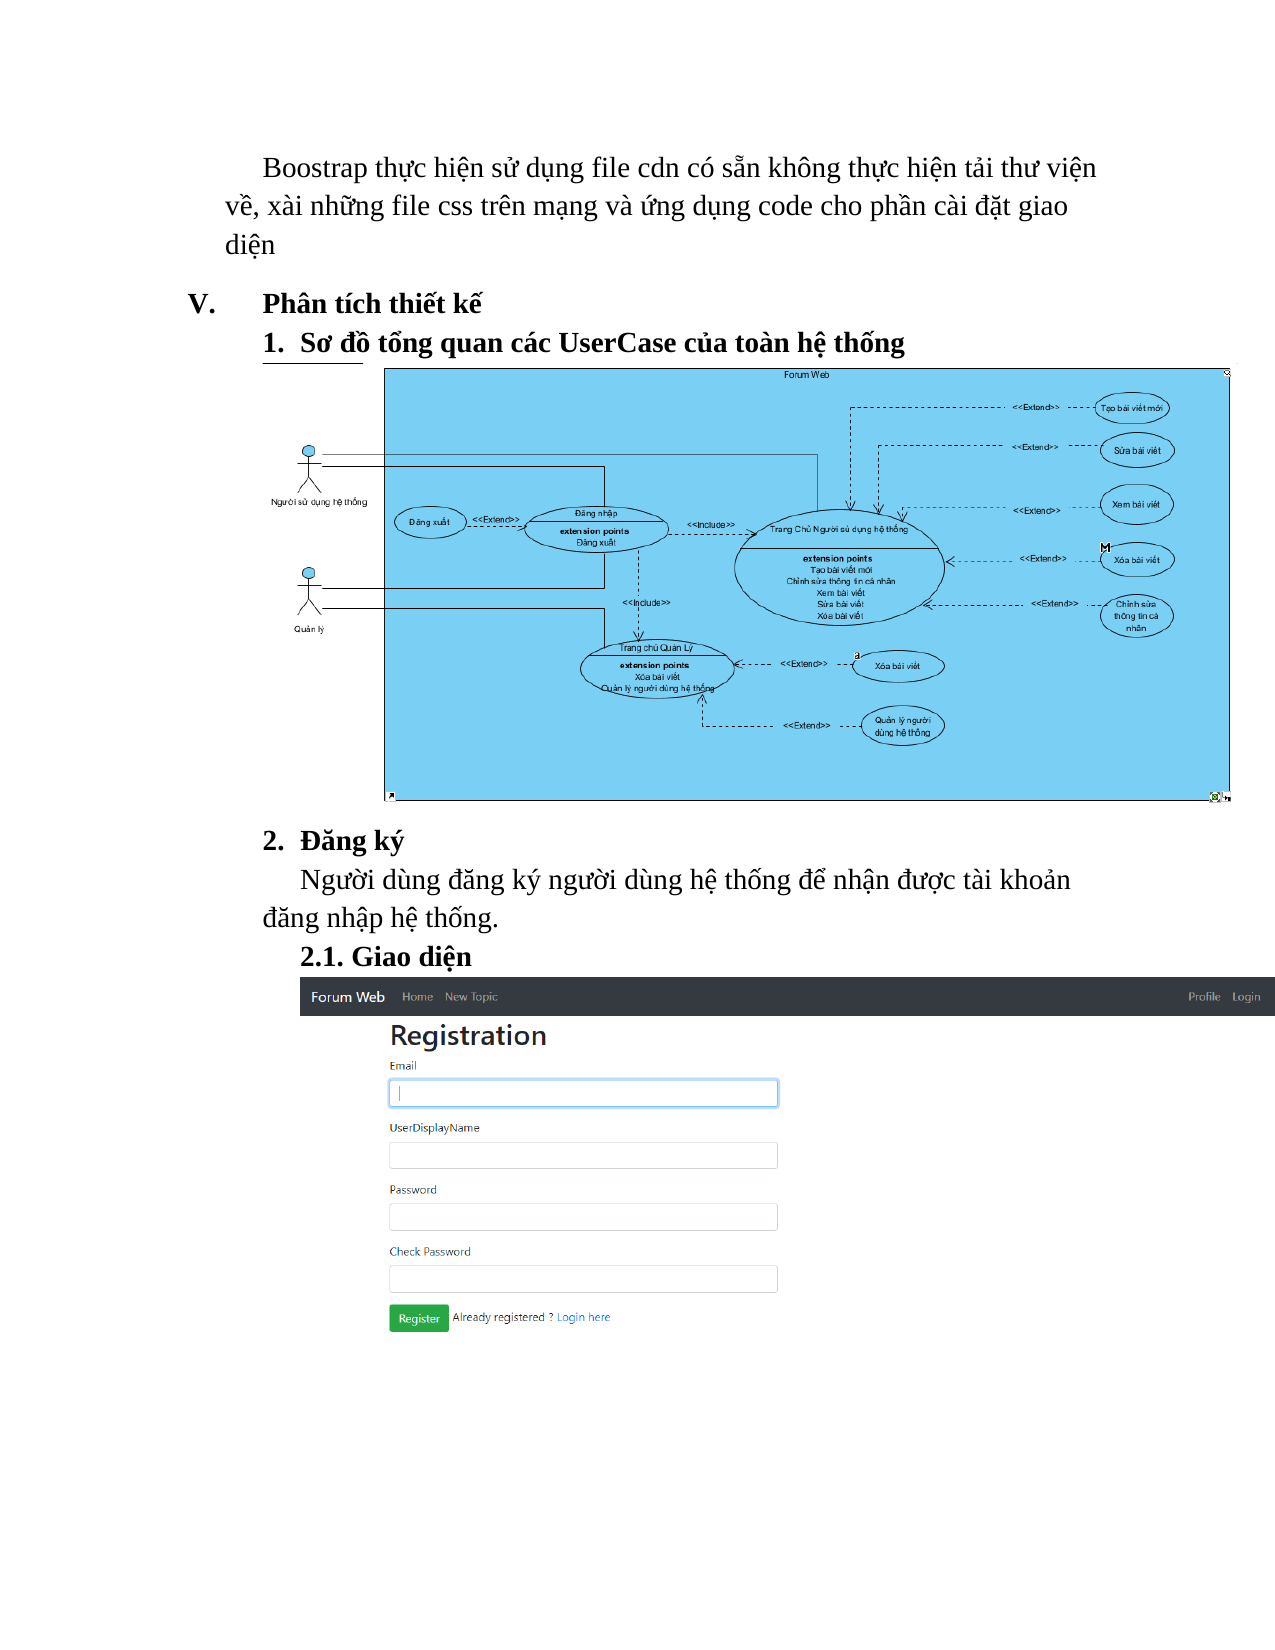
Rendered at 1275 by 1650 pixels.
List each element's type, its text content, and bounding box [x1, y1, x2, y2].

list Người dùng đăng ký người dùng hệ thống để nhận được tài khoản đăng nhập hệ thống. [262, 862, 1125, 934]
text Boostrap thực hiện sử dụng file cdn có sẵn không thực hiện tải thư viện về, xài những file css trên mạng và ứng dụng code cho phần cài đặt giao diện [225, 150, 1125, 261]
list Phân tích thiết kế [187, 286, 1125, 320]
picture [300, 977, 1275, 1449]
picture [262, 363, 1238, 820]
list Sơ đồ tổng quan các UserCase của toàn hệ thống [262, 325, 1125, 358]
list Đăng ký [262, 823, 1125, 857]
list 2.1. Giao diện [300, 939, 1125, 973]
